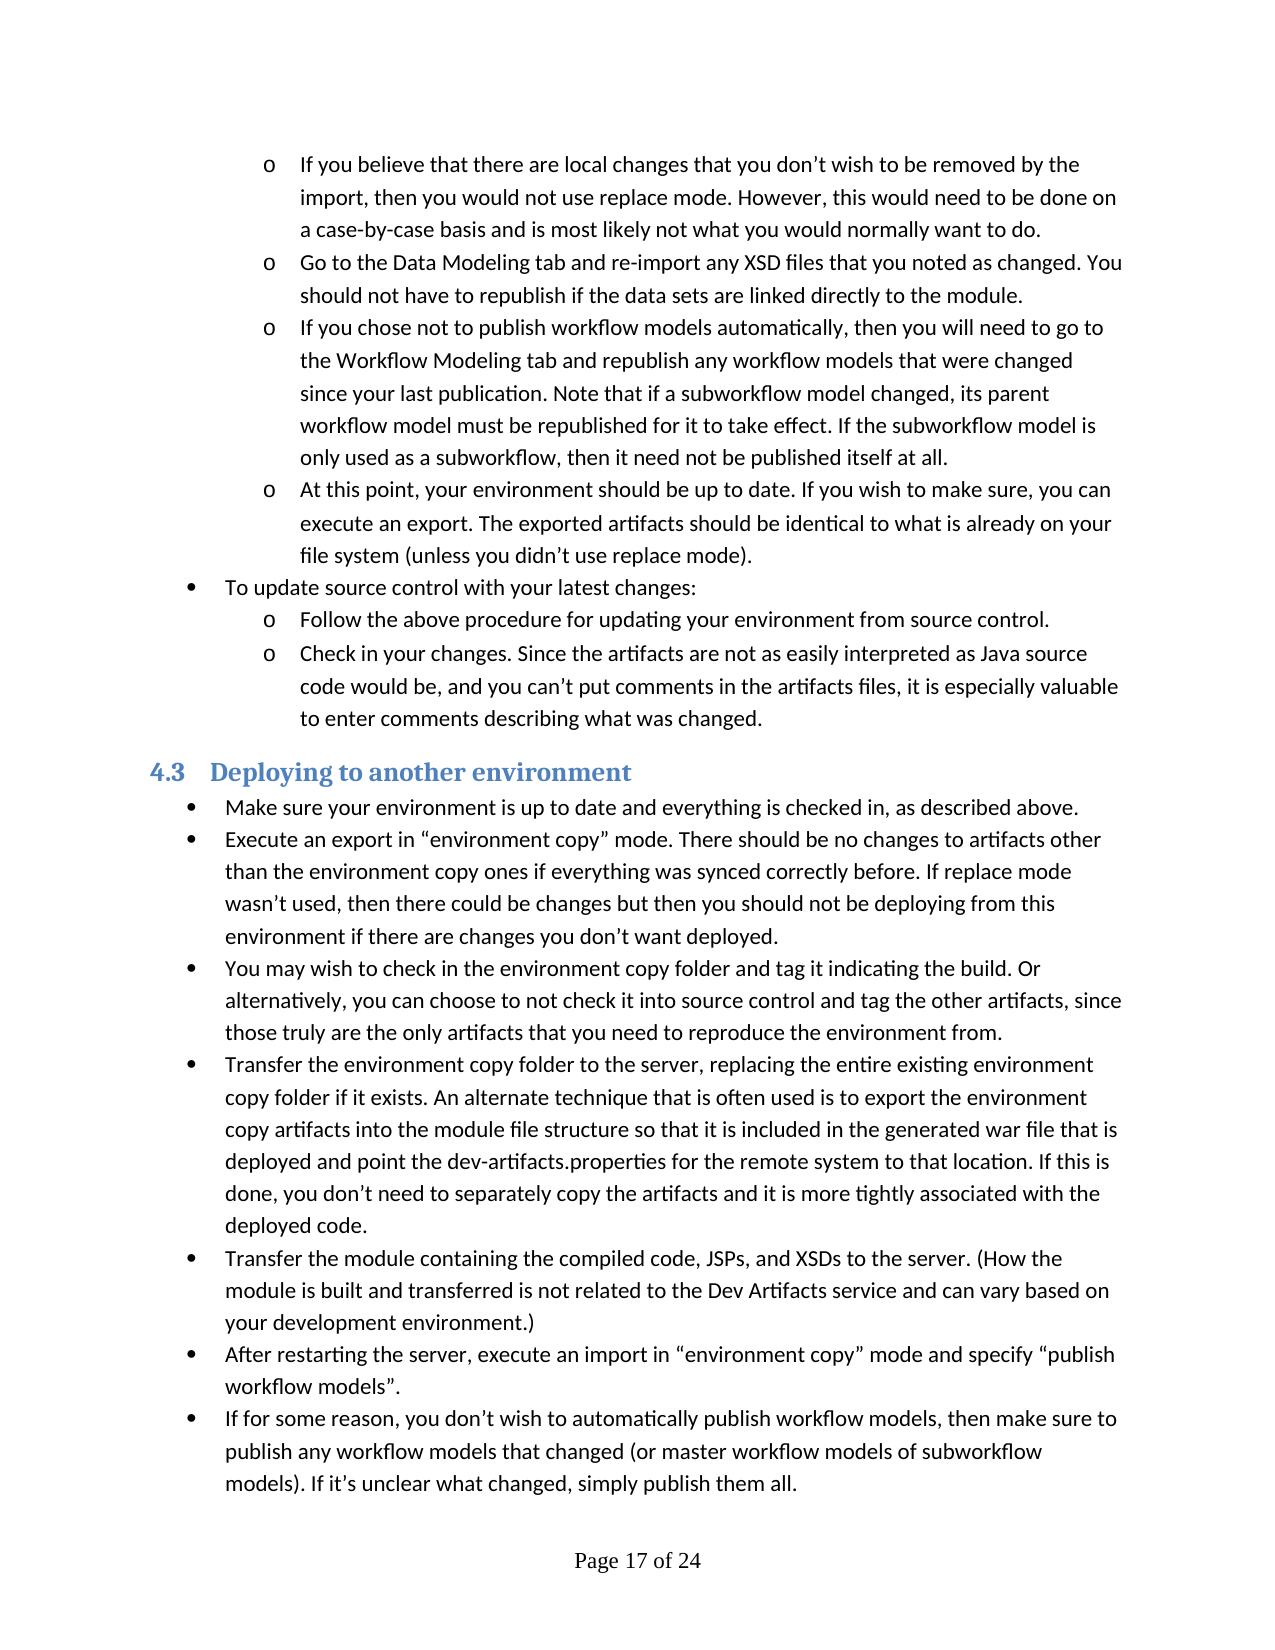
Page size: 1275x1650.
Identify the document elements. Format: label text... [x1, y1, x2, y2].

list Go to the Data Modeling tab and re-import any XSD files that you noted as changed. You should not have to republish if the data sets are linked directly to the module. [262, 248, 1125, 309]
subtitle Deploying to another environment [150, 757, 1125, 788]
list If for some reason, you don’t wish to automatically publish workflow models, then make sure to publish any workflow models that changed (or master workflow models of subworkflow models). If it’s unclear what changed, simply publish them all. [187, 1404, 1125, 1497]
list Execute an export in “environment copy” mode. There should be no changes to artifacts other than the environment copy ones if everything was synced correctly before. If replace mode wasn’t used, then there could be changes but then you should not be deploying from this environment if there are changes you don’t want deployed. [187, 825, 1125, 950]
list Follow the above procedure for updating your environment from source control. [262, 605, 1125, 634]
list To update source control with your latest changes: [187, 573, 1125, 601]
list If you believe that there are local changes that you don’t wish to be removed by the import, then you would not use replace mode. However, this would need to be done on a case-by-case basis and is most likely not what you would normally want to do. [262, 150, 1125, 243]
list Check in your changes. Since the artifacts are not as easily interpreted as Java source code would be, and you can’t put comments in the artifacts files, it is especially valuable to enter comments describing what was changed. [262, 639, 1125, 732]
list If you chose not to publish workflow models automatically, then you will need to go to the Workflow Modeling tab and republish any workflow models that were changed since your last publication. Note that if a subworkflow model changed, its parent workflow model must be republished for it to take effect. If the subworkflow model is only used as a subworkflow, then it need not be published itself at all. [262, 313, 1125, 471]
list After restarting the server, execute an import in “environment copy” mode and specify “publish workflow models”. [187, 1340, 1125, 1400]
list At this point, your environment should be up to date. If you wish to make sure, you can execute an export. The exported artifacts should be identical to what is already on your file system (unless you didn’t use replace mode). [262, 475, 1125, 569]
list Transfer the environment copy folder to the server, replacing the entire existing environment copy folder if it exists. An alternate technique that is often used is to export the environment copy artifacts into the module file structure so that it is included in the generated war file that is deployed and point the dev-artifacts.properties for the remote system to that location. If this is done, you don’t need to separately copy the artifacts and it is more tightly associated with the deployed code. [187, 1051, 1125, 1239]
list Make sure your environment is up to date and everything is checked in, as described above. [187, 793, 1125, 821]
list You may wish to check in the environment copy folder and tag it indicating the build. Or alternatively, you can choose to not check it into source control and tag the other artifacts, since those truly are the only artifacts that you need to reproduce the environment from. [187, 954, 1125, 1046]
list Transfer the module containing the compiled code, JSPs, and XSDs to the server. (How the module is built and transferred is not related to the Dev Artifacts service and can vary based on your development environment.) [187, 1244, 1125, 1336]
